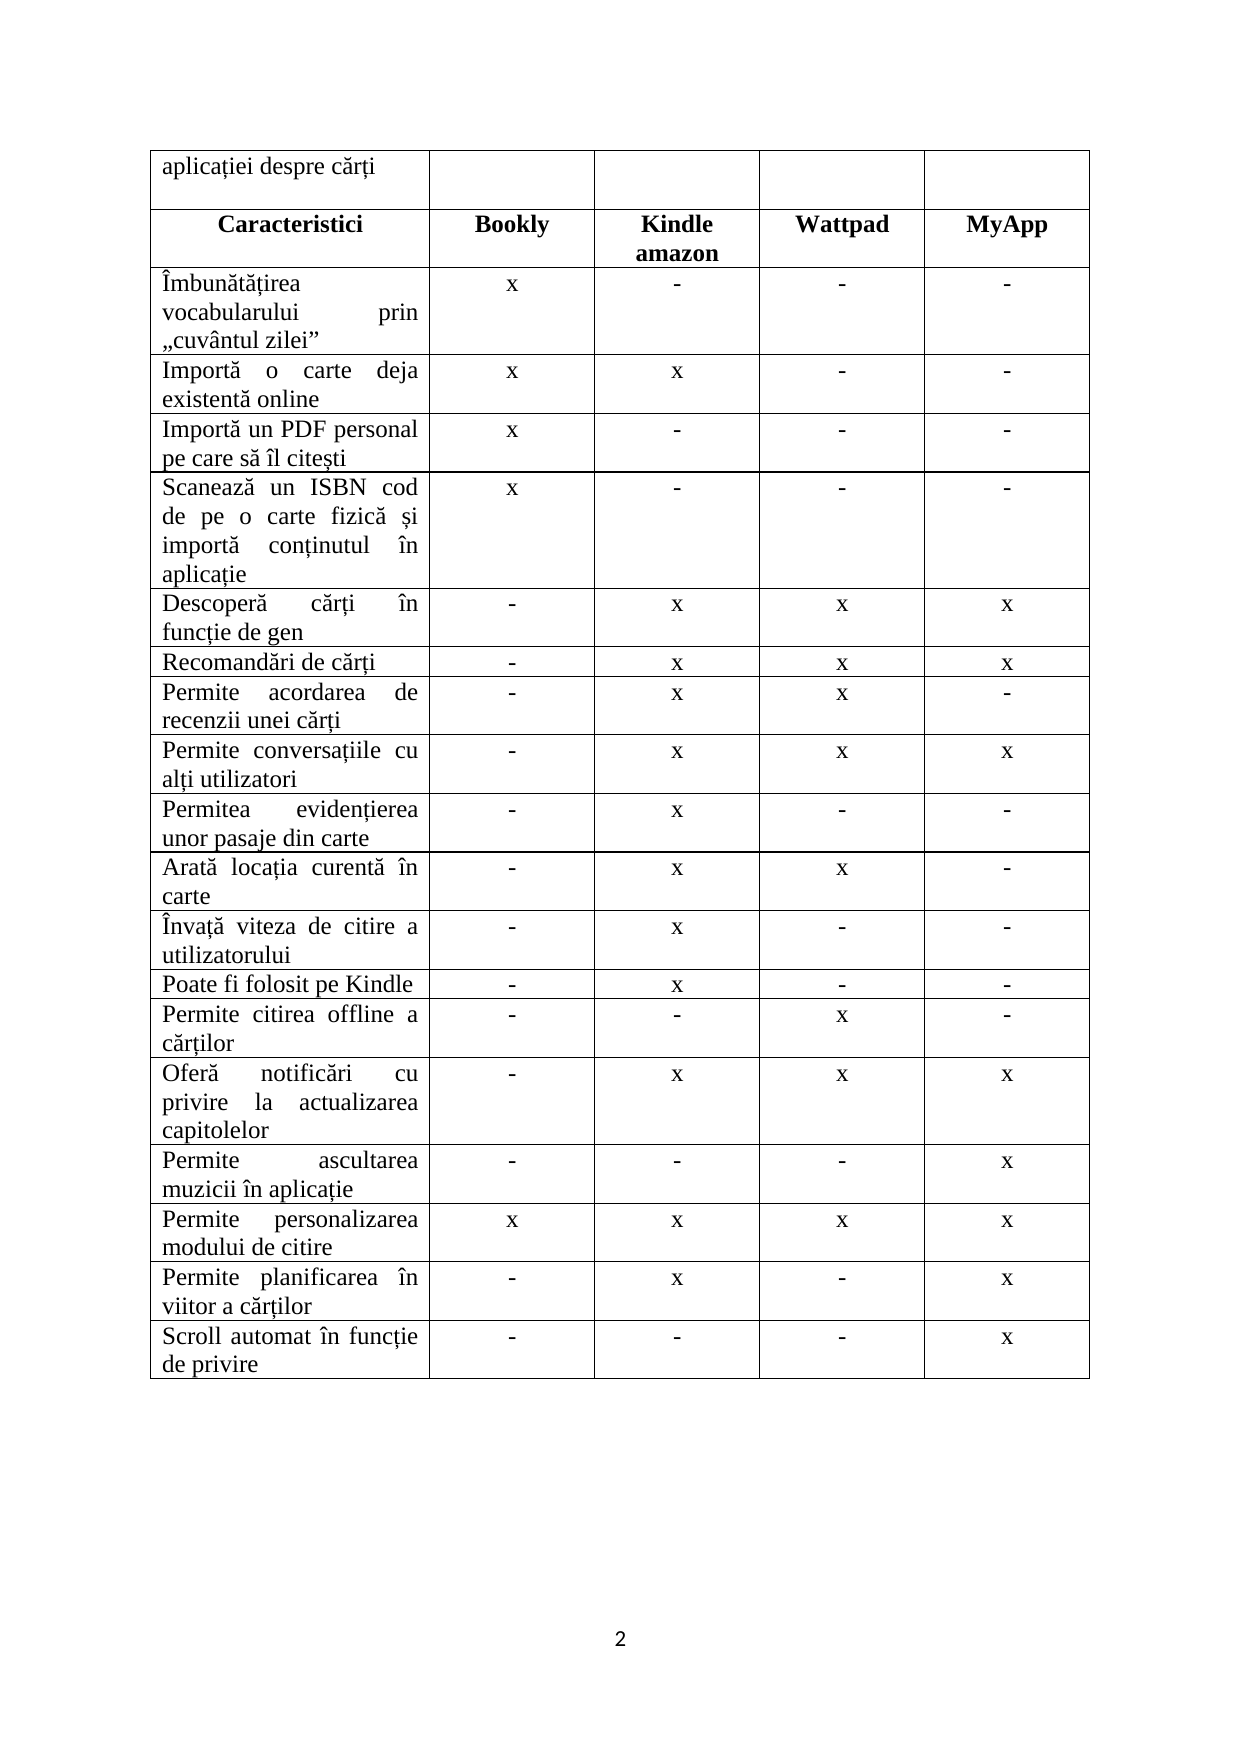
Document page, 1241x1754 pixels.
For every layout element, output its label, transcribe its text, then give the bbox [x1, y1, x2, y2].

table_cell - [760, 1145, 924, 1203]
table_cell MyApp [925, 210, 1089, 267]
table_cell - [430, 1058, 594, 1144]
table_cell - [595, 151, 759, 208]
table_cell - [925, 794, 1089, 851]
table_cell Wattpad [760, 210, 924, 267]
table_cell - [760, 473, 924, 587]
table_cell - [595, 1145, 759, 1203]
table_cell x [595, 735, 759, 793]
table_cell - [430, 853, 594, 910]
table_cell x [925, 589, 1089, 646]
table_cell - [430, 647, 594, 676]
table_cell x [925, 647, 1089, 676]
table_cell - [925, 853, 1089, 910]
table_cell Oferă notificări cu privire la actualizarea capitolelor [151, 1058, 429, 1144]
table_cell - [595, 473, 759, 587]
table_cell - [430, 1145, 594, 1203]
table_cell Permite acordarea de recenzii unei cărți [151, 677, 429, 734]
table_cell Poate fi folosit pe Kindle [151, 970, 429, 998]
table_cell Permite planificarea în viitor a cărților [151, 1262, 429, 1320]
table_cell - [760, 414, 924, 471]
table_cell - [760, 970, 924, 998]
table_cell x [430, 473, 594, 587]
table_cell - [595, 268, 759, 354]
table_cell x [925, 1262, 1089, 1320]
table_cell Importă o carte deja existentă online [151, 355, 429, 413]
table_cell Descoperă cărți în funcție de gen [151, 589, 429, 646]
table_cell - [925, 970, 1089, 998]
table_cell x [430, 1204, 594, 1261]
table_cell Permite ascultarea muzicii în aplicație [151, 1145, 429, 1203]
table_cell - [595, 999, 759, 1057]
table_cell x [760, 999, 924, 1057]
table_cell Învață viteza de citire a utilizatorului [151, 911, 429, 968]
table_cell x [925, 1204, 1089, 1261]
table_cell - [760, 268, 924, 354]
table_cell - [760, 1262, 924, 1320]
table_cell x [430, 151, 594, 208]
table_cell x [760, 677, 924, 734]
table_cell - [925, 355, 1089, 413]
table_cell x [595, 1204, 759, 1261]
table_cell x [925, 1058, 1089, 1144]
table_cell Kindle amazon [595, 210, 759, 267]
table_cell - [430, 1262, 594, 1320]
table_cell Scroll automat în funcție de privire [151, 1321, 429, 1378]
table_cell x [595, 1262, 759, 1320]
table_cell - [760, 911, 924, 968]
table_cell - [595, 1321, 759, 1378]
table_cell Permite personalizarea modului de citire [151, 1204, 429, 1261]
table_cell Scanează un ISBN cod de pe o carte fizică și importă conținutul în aplicație [151, 473, 429, 587]
table_cell - [430, 1321, 594, 1378]
table_cell x [430, 355, 594, 413]
table_cell - [925, 677, 1089, 734]
table_cell - [760, 1321, 924, 1378]
table_cell Importă un PDF personal pe care să îl citești [151, 414, 429, 471]
table_cell x [925, 1145, 1089, 1203]
table_cell - [430, 970, 594, 998]
table_cell x [595, 355, 759, 413]
table_cell - [595, 414, 759, 471]
table_cell x [595, 853, 759, 910]
table_cell - [925, 473, 1089, 587]
table_cell x [595, 970, 759, 998]
table_cell Bookly [430, 210, 594, 267]
table_cell x [760, 1058, 924, 1144]
table_cell - [760, 151, 924, 208]
table_cell x [760, 647, 924, 676]
table_cell - [925, 414, 1089, 471]
table_cell - [925, 999, 1089, 1057]
table_cell x [925, 1321, 1089, 1378]
table_cell Arată locația curentă în carte [151, 853, 429, 910]
table_cell x [595, 647, 759, 676]
table_cell Permite citirea offline a cărților [151, 999, 429, 1057]
table_cell Recomandări de cărți [151, 647, 429, 676]
table_cell - [925, 268, 1089, 354]
table_cell x [760, 735, 924, 793]
table_cell x [595, 911, 759, 968]
table_cell - [430, 794, 594, 851]
table_cell x [925, 735, 1089, 793]
table_cell x [595, 1058, 759, 1144]
table_cell - [430, 735, 594, 793]
table_cell - [430, 589, 594, 646]
table_cell x [430, 414, 594, 471]
table_cell x [760, 1204, 924, 1261]
table_cell - [760, 794, 924, 851]
table_cell - [760, 355, 924, 413]
table_cell - [925, 151, 1089, 208]
table_cell - [430, 677, 594, 734]
table_cell x [760, 853, 924, 910]
table_cell x [430, 268, 594, 354]
table_cell Discută cu AI-ul aplicației despre cărți [151, 151, 429, 208]
table_cell x [595, 794, 759, 851]
table_cell Caracteristici [151, 210, 429, 267]
table_cell - [430, 999, 594, 1057]
table_cell Permitea evidențierea unor pasaje din carte [151, 794, 429, 851]
table_cell x [595, 589, 759, 646]
table_cell x [595, 677, 759, 734]
table_cell Permite conversațiile cu alți utilizatori [151, 735, 429, 793]
table_cell Îmbunătățirea vocabularului prin „cuvântul zilei” [151, 268, 429, 354]
table_cell x [760, 589, 924, 646]
table_cell - [430, 911, 594, 968]
table_cell - [925, 911, 1089, 968]
